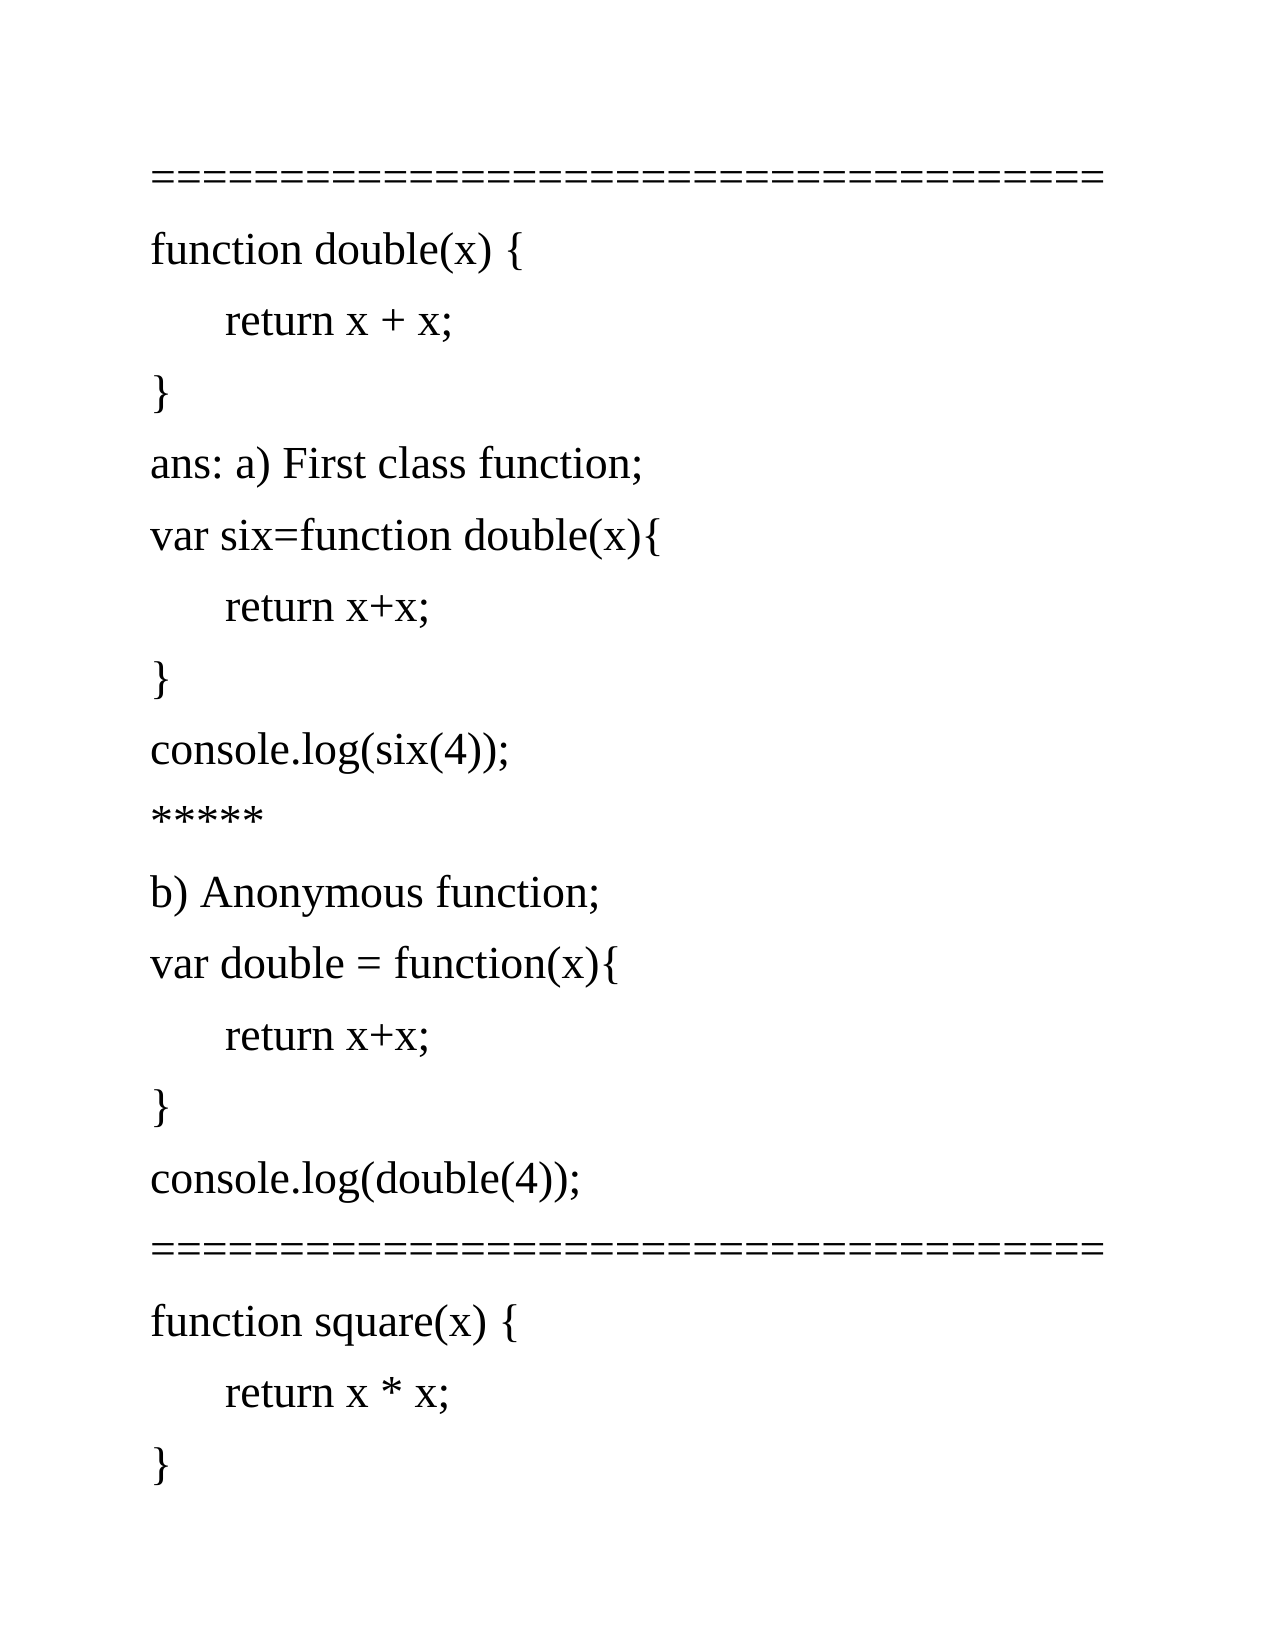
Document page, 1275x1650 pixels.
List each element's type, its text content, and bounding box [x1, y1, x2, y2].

text b) Anonymous function; [150, 864, 1125, 917]
text var double = function(x){ [150, 936, 1125, 989]
text ***** [150, 793, 1125, 846]
text ===================================== [150, 150, 1125, 203]
text function double(x) { [150, 221, 1125, 274]
text ===================================== [150, 1222, 1125, 1274]
text console.log(six(4)); [150, 722, 1125, 774]
text var six=function double(x){ [150, 507, 1125, 560]
text return x * x; [150, 1365, 1125, 1417]
text return x + x; [150, 293, 1125, 346]
text function square(x) { [150, 1293, 1125, 1346]
text } [150, 650, 1125, 703]
text return x+x; [150, 1007, 1125, 1060]
text } [150, 1079, 1125, 1132]
text console.log(double(4)); [150, 1150, 1125, 1203]
text } [150, 364, 1125, 417]
text return x+x; [150, 579, 1125, 631]
text ans: a) First class function; [150, 436, 1125, 488]
text } [150, 1436, 1125, 1489]
